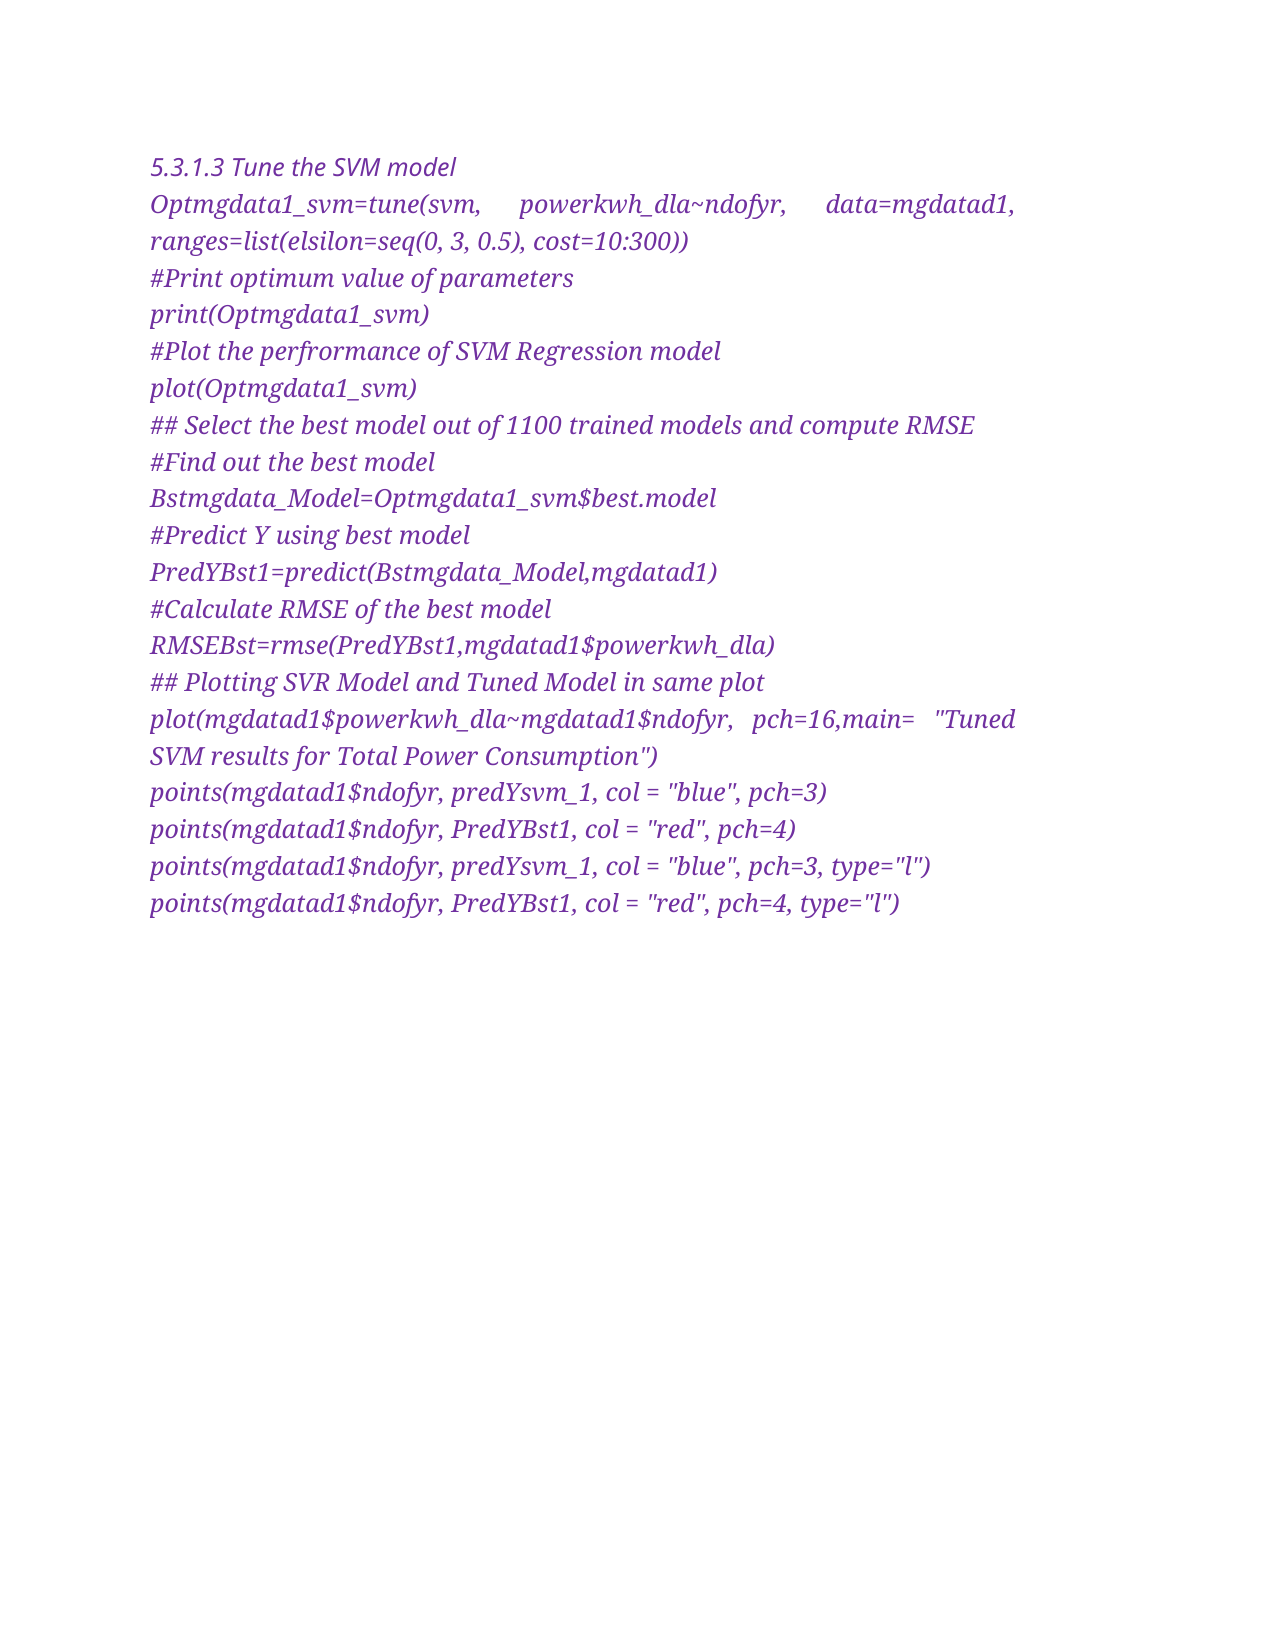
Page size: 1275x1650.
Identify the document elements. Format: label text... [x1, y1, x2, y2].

text plot(mgdatad1$powerkwh_dla~mgdatad1$ndofyr, pch=16,main= "Tuned SVM results for Total Power Consumption") [150, 702, 1019, 772]
text PredYBst1=predict(Bstmgdata_Model,mgdatad1) [150, 554, 1019, 588]
text print(Optmgdata1_svm) [150, 297, 1019, 331]
subtitle 5.3.1.3 Tune the SVM model [150, 150, 1019, 184]
text #Find out the best model [150, 444, 1019, 478]
text #Predict Y using best model [150, 518, 1019, 552]
text #Print optimum value of parameters [150, 260, 1019, 294]
text ## Plotting SVR Model and Tuned Model in same plot [150, 665, 1019, 699]
text points(mgdatad1$ndofyr, predYsvm_1, col = "blue", pch=3) [150, 775, 1019, 809]
text Optmgdata1_svm=tune(svm, powerkwh_dla~ndofyr, data=mgdatad1, ranges=list(elsilon=seq(0, 3, 0.5), cost=10:300)) [150, 187, 1019, 258]
text #Calculate RMSE of the best model [150, 591, 1019, 625]
text plot(Optmgdata1_svm) [150, 371, 1019, 405]
text points(mgdatad1$ndofyr, PredYBst1, col = "red", pch=4) [150, 812, 1019, 846]
text RMSEBst=rmse(PredYBst1,mgdatad1$powerkwh_dla) [150, 628, 1019, 662]
text Bstmgdata_Model=Optmgdata1_svm$best.model [150, 481, 1019, 515]
text #Plot the perfrormance of SVM Regression model [150, 334, 1019, 368]
text points(mgdatad1$ndofyr, predYsvm_1, col = "blue", pch=3, type="l") [150, 849, 1019, 883]
text points(mgdatad1$ndofyr, PredYBst1, col = "red", pch=4, type="l") [150, 885, 1019, 919]
text ## Select the best model out of 1100 trained models and compute RMSE [150, 407, 1019, 441]
